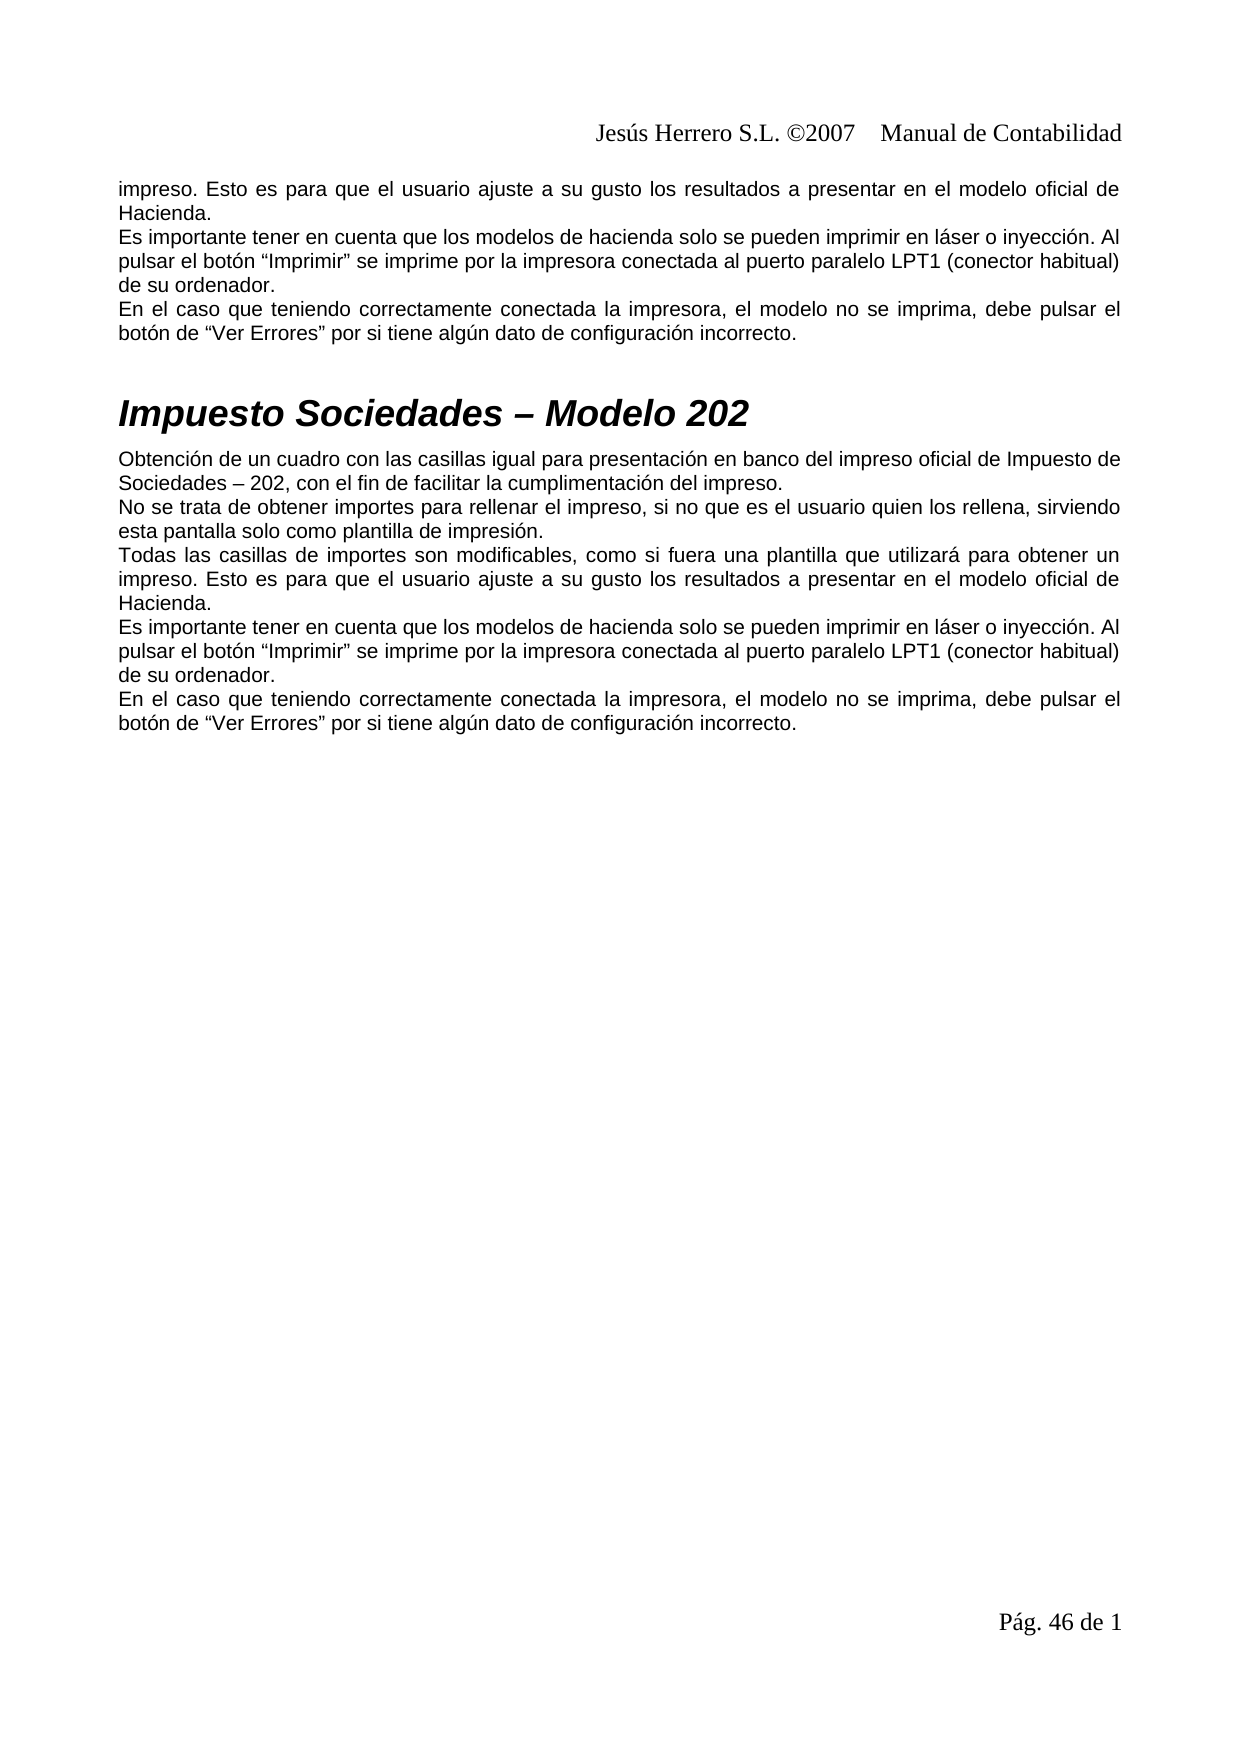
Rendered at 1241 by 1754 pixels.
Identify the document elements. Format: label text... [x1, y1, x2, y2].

text Obtención de un cuadro con las casillas igual para presentación en banco del impreso oficial de Impuesto de Sociedades – 202, con el fin de facilitar la cumplimentación del impreso. [118, 447, 1122, 495]
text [118, 177, 1122, 225]
subtitle Impuesto Sociedades – Modelo 202 [118, 391, 1122, 434]
